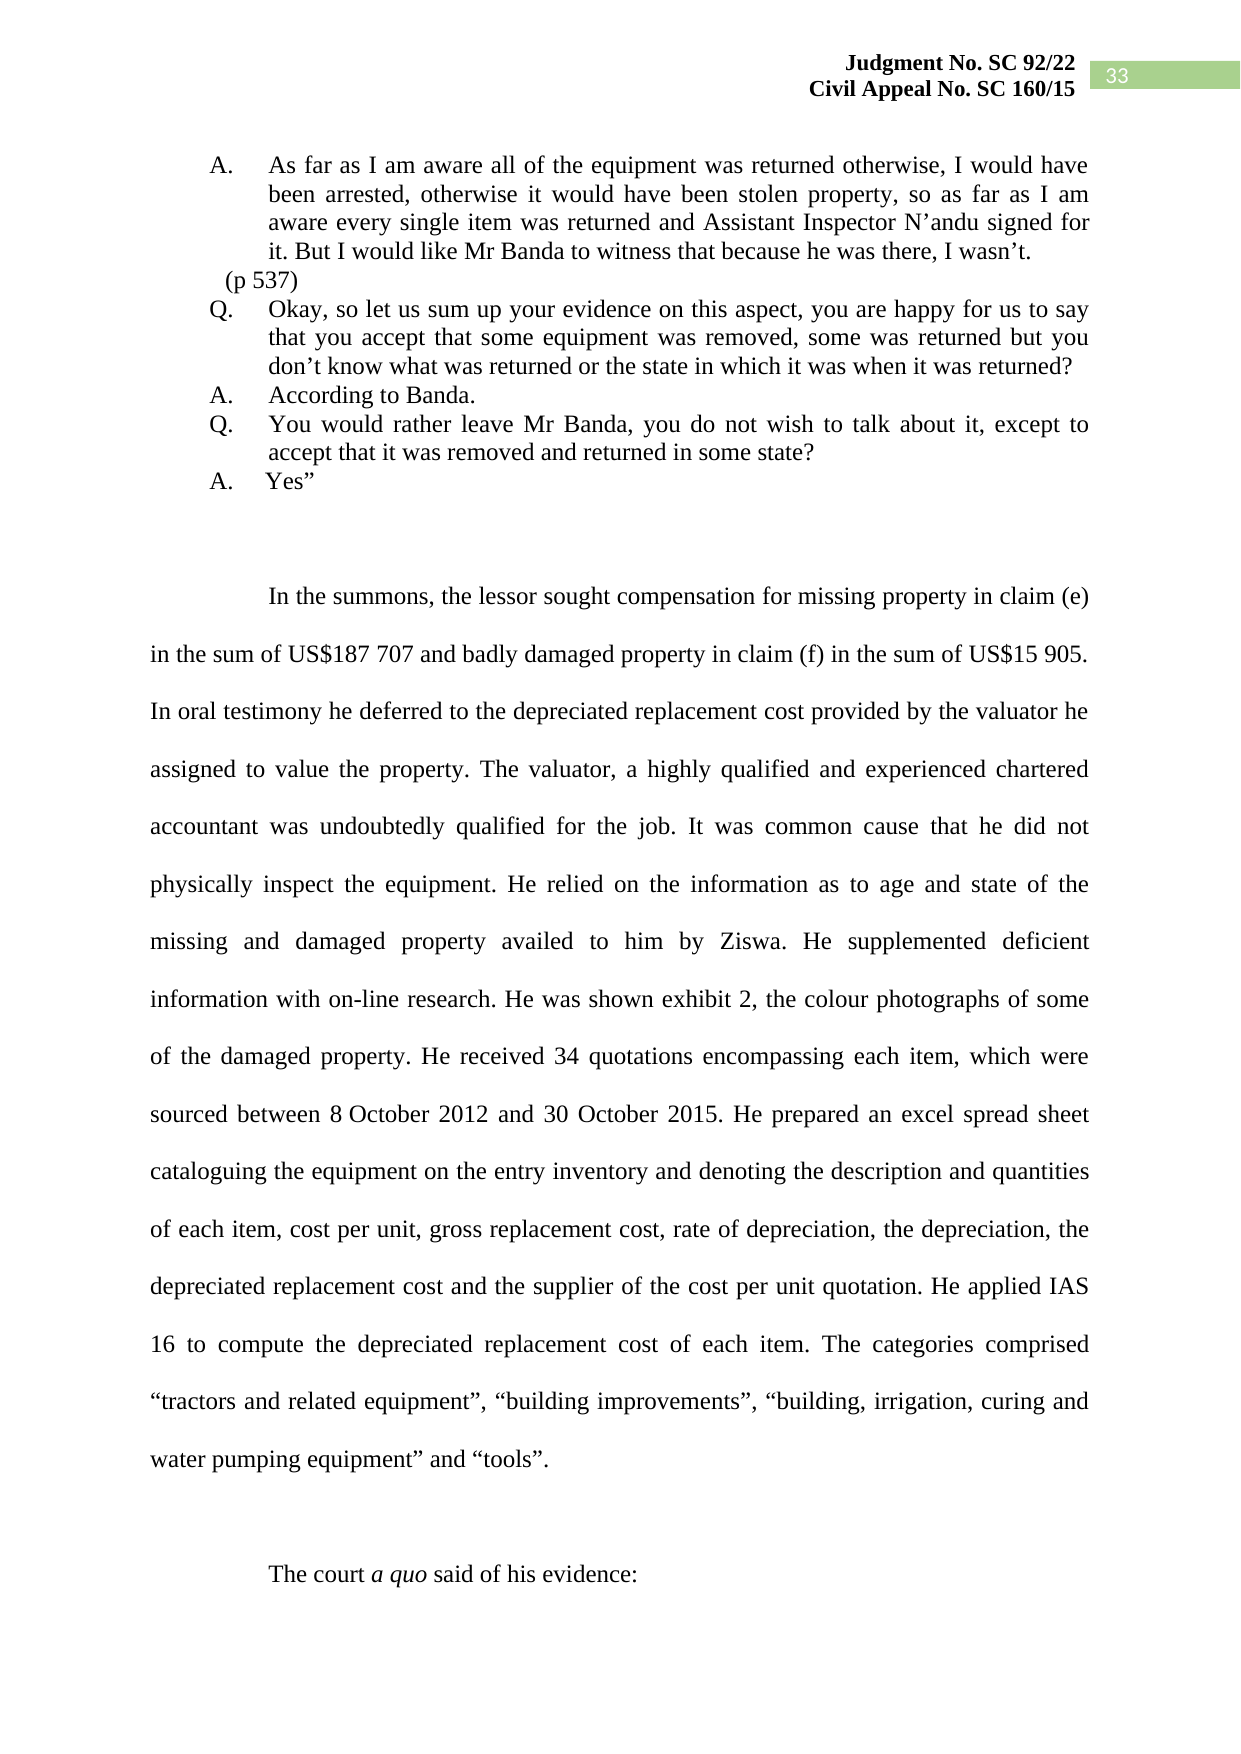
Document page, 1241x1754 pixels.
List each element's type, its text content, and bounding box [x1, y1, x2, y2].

text Q. Okay, so let us sum up your evidence on this aspect, you are happy for us to say that you accept that some equipment was removed, some was returned but you don’t know what was returned or the state in which it was when it was returned? [209, 294, 1090, 380]
text In the summons, the lessor sought compensation for missing property in claim (e) in the sum of US$187 707 and badly damaged property in claim (f) in the sum of US$15 905. In oral testimony he deferred to the depreciated replacement cost provided by the valuator he assigned to value the property. The valuator, a highly qualified and experienced chartered accountant was undoubtedly qualified for the job. It was common cause that he did not physically inspect the equipment. He relied on the information as to age and state of the missing and damaged property availed to him by Ziswa. He supplemented deficient information with on-line research. He was shown exhibit 2, the colour photographs of some of the damaged property. He received 34 quotations encompassing each item, which were sourced between 8 October 2012 and 30 October 2015. He prepared an excel spread sheet cataloguing the equipment on the entry inventory and denoting the description and quantities of each item, cost per unit, gross replacement cost, rate of depreciation, the depreciation, the depreciated replacement cost and the supplier of the cost per unit quotation. He applied IAS 16 to compute the depreciated replacement cost of each item. The categories comprised “tractors and related equipment”, “building improvements”, “building, irrigation, curing and water pumping equipment” and “tools”. [150, 581, 1090, 1472]
text A. As far as I am aware all of the equipment was returned otherwise, I would have been arrested, otherwise it would have been stolen property, so as far as I am aware every single item was returned and Assistant Inspector N’andu signed for it. But I would like Mr Banda to witness that because he was there, I wasn’t. [209, 150, 1090, 265]
text A. According to Banda. [209, 380, 1090, 409]
text A. Yes” [209, 466, 1090, 495]
text The court a quo said of his evidence: [150, 1559, 1090, 1587]
text (p 537) [150, 265, 1090, 294]
text Q. You would rather leave Mr Banda, you do not wish to talk about it, except to accept that it was removed and returned in some state? [209, 409, 1090, 466]
